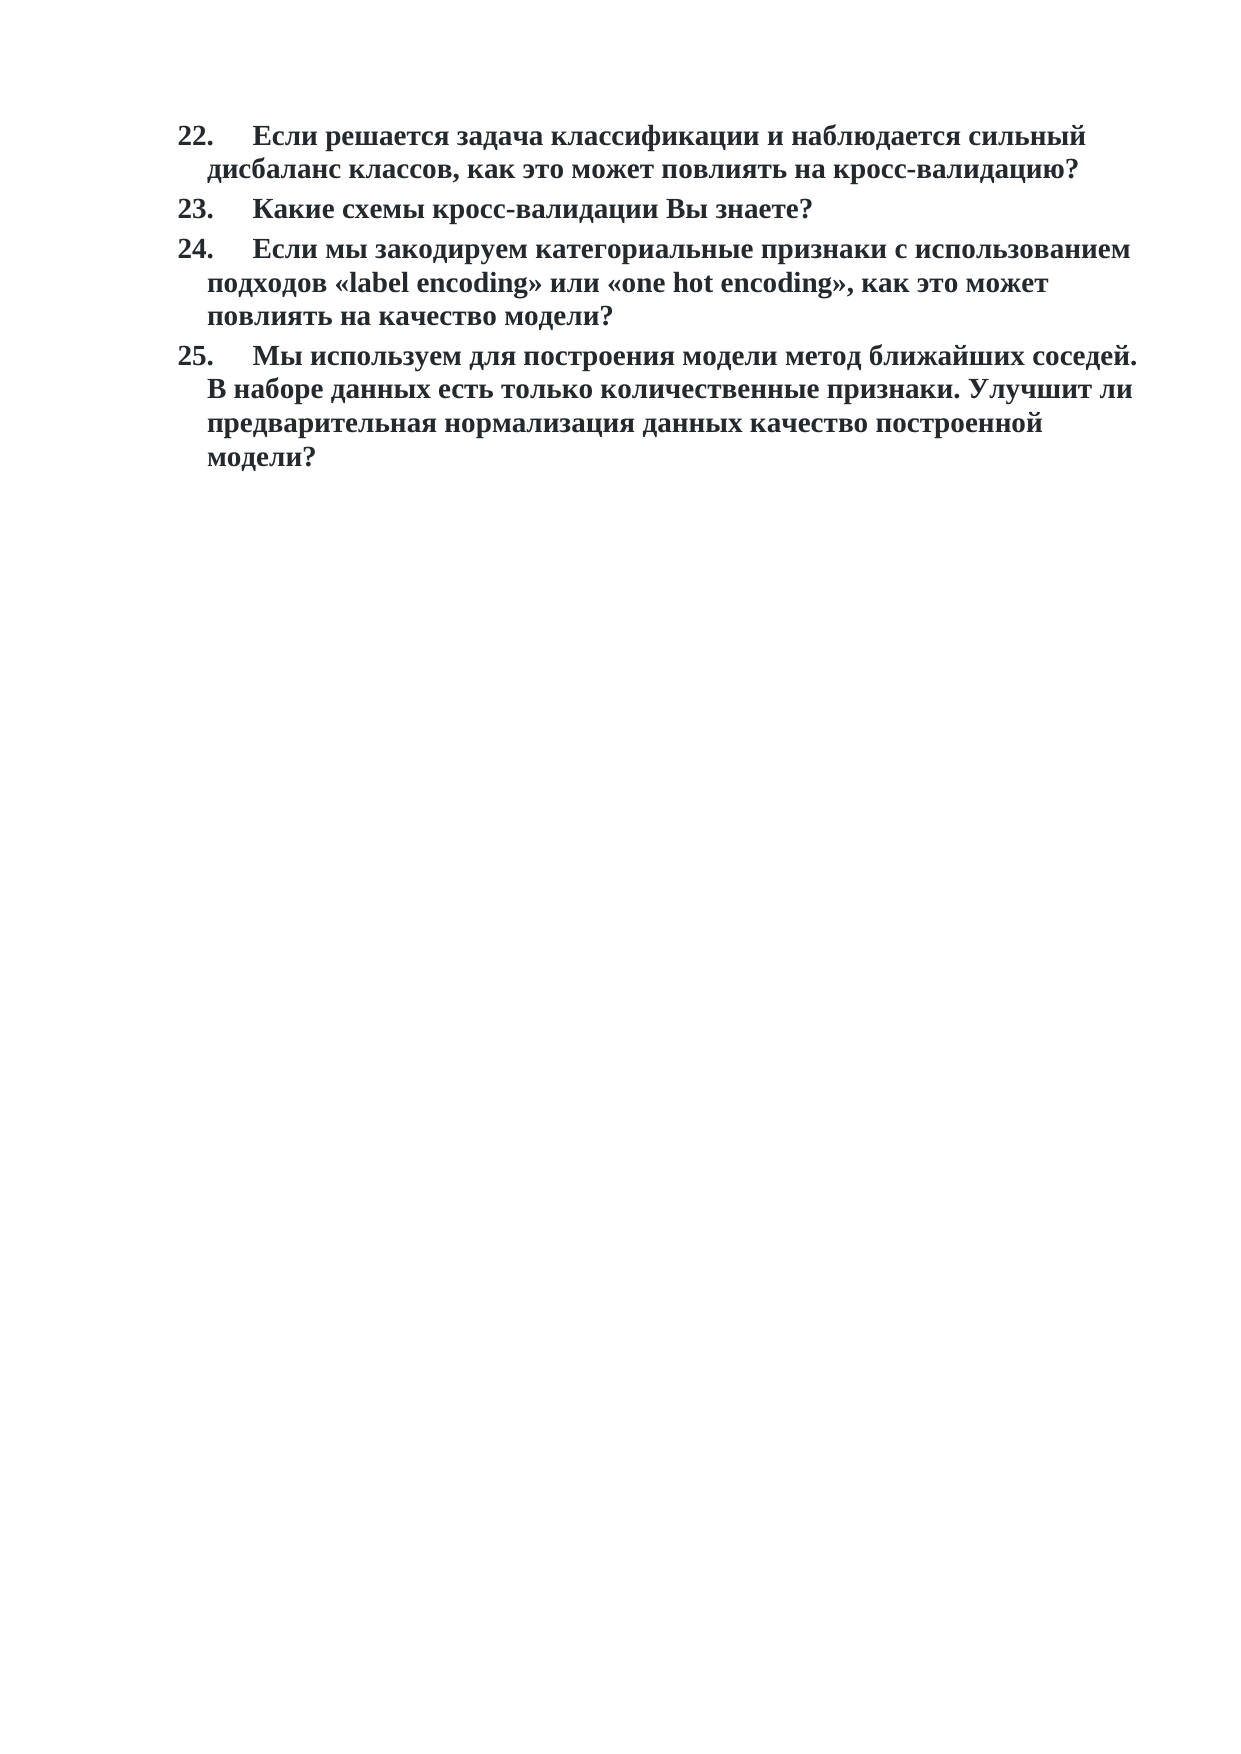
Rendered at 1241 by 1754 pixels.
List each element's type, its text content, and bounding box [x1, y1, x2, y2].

list Мы используем для построения модели метод ближайших соседей. В наборе данных есть только количественные признаки. Улучшит ли предварительная нормализация данных качество построенной модели? [177, 338, 1152, 472]
list Если решается задача классификации и наблюдается сильный дисбаланс классов, как это может повлиять на кросс-валидацию? [177, 118, 1152, 185]
list Если мы закодируем категориальные признаки с использованием подходов «label encoding» или «one hot encoding», как это может повлиять на качество модели? [177, 231, 1152, 332]
list Какие схемы кросс-валидации Вы знаете? [177, 191, 1152, 225]
